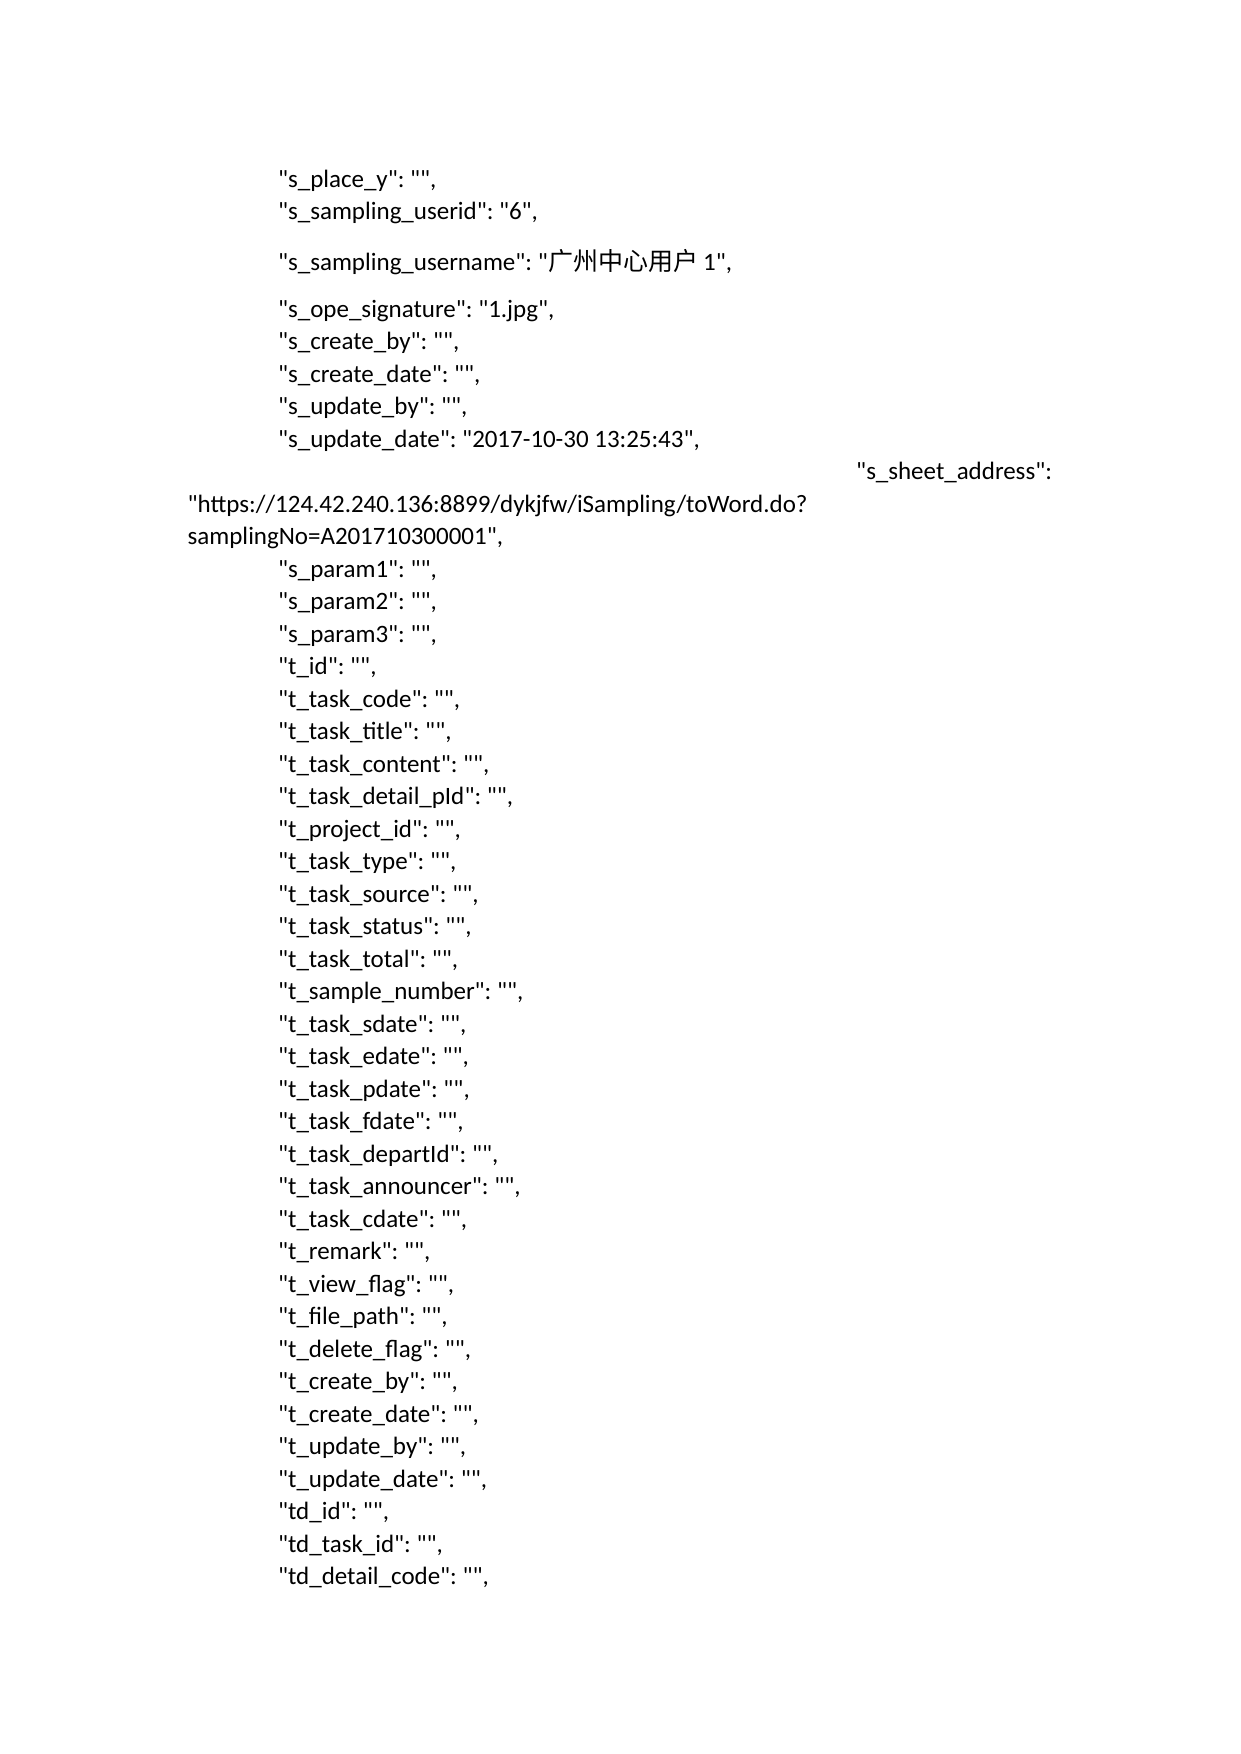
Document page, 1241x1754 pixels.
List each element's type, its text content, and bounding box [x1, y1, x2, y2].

text "td_detail_code": "", [187, 1559, 1053, 1592]
text "s_create_date": "", [187, 357, 1053, 389]
text "t_task_title": "", [187, 714, 1053, 747]
text "t_task_detail_pId": "", [187, 779, 1053, 812]
text "t_task_pdate": "", [187, 1072, 1053, 1104]
text "t_task_fdate": "", [187, 1104, 1053, 1137]
text "s_update_date": "2017-10-30 13:25:43", [187, 422, 1053, 454]
text "t_task_announcer": "", [187, 1169, 1053, 1202]
text "t_task_status": "", [187, 909, 1053, 942]
text "t_task_code": "", [187, 682, 1053, 714]
text "t_sample_number": "", [187, 974, 1053, 1007]
text "s_param1": "", [187, 552, 1053, 584]
text "s_ope_signature": "1.jpg", [187, 292, 1053, 324]
text "t_file_path": "", [187, 1299, 1053, 1332]
text "t_remark": "", [187, 1234, 1053, 1267]
text "s_sampling_userid": "6", [187, 194, 1053, 227]
text "s_param3": "", [187, 617, 1053, 649]
text "s_param2": "", [187, 584, 1053, 617]
text "t_task_content": "", [187, 747, 1053, 779]
text "t_update_by": "", [187, 1429, 1053, 1462]
text "s_create_by": "", [187, 324, 1053, 357]
text "t_task_source": "", [187, 877, 1053, 909]
text "t_create_date": "", [187, 1397, 1053, 1429]
text "s_place_y": "", [187, 162, 1053, 194]
text "t_update_date": "", [187, 1462, 1053, 1494]
text "td_task_id": "", [187, 1527, 1053, 1559]
text "t_create_by": "", [187, 1364, 1053, 1397]
text "t_task_edate": "", [187, 1039, 1053, 1072]
text "s_sheet_address": "https://124.42.240.136:8899/dykjfw/iSampling/toWord.do?samplingNo=A201710300001", [187, 454, 1053, 552]
text "t_id": "", [187, 649, 1053, 682]
text "t_task_type": "", [187, 844, 1053, 877]
text "s_update_by": "", [187, 389, 1053, 422]
text "td_id": "", [187, 1494, 1053, 1527]
text "s_sampling_username": "广州中心用户1", [187, 227, 1053, 292]
text "t_view_flag": "", [187, 1267, 1053, 1299]
text "t_project_id": "", [187, 812, 1053, 844]
text "t_task_cdate": "", [187, 1202, 1053, 1234]
text "t_delete_flag": "", [187, 1332, 1053, 1364]
text "t_task_sdate": "", [187, 1007, 1053, 1039]
text "t_task_departId": "", [187, 1137, 1053, 1169]
text "t_task_total": "", [187, 942, 1053, 974]
